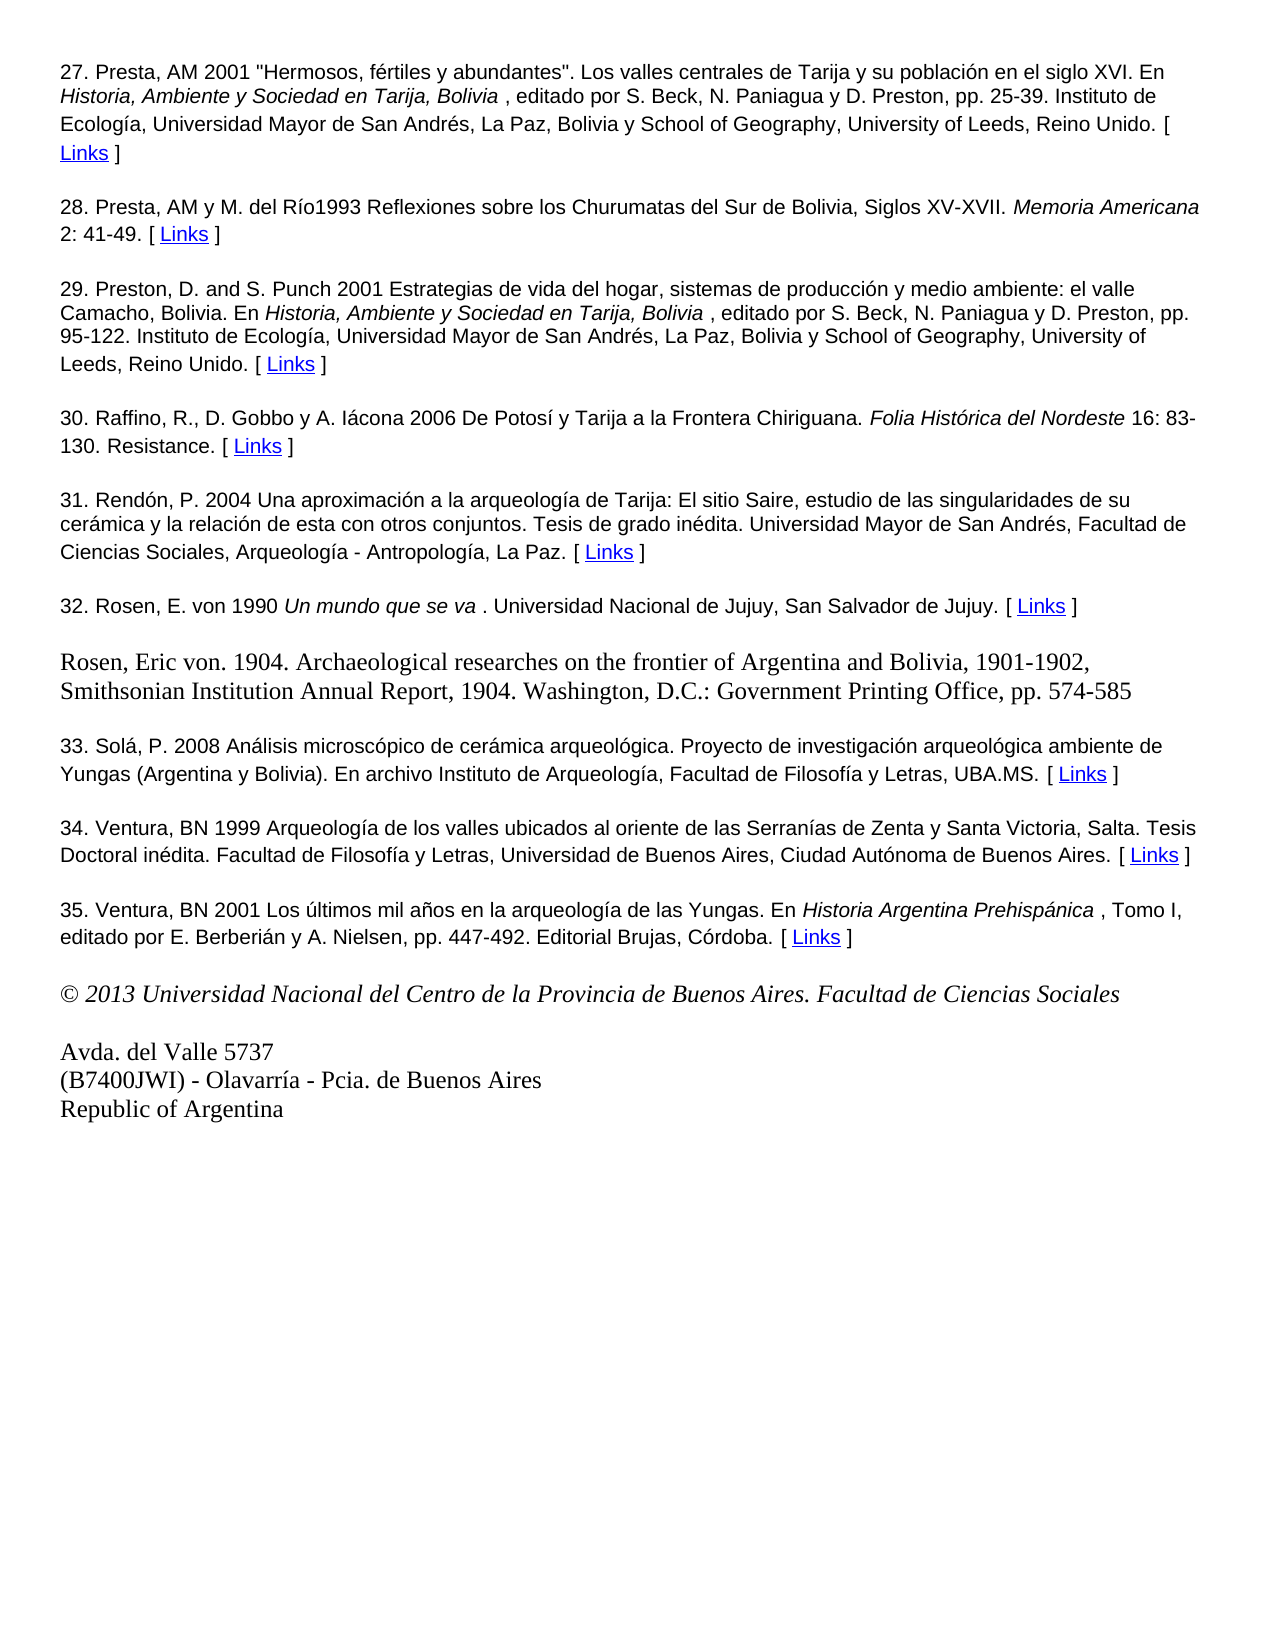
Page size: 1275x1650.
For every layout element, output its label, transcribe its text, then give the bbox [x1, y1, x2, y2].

text 33. Solá, P. 2008 Análisis microscópico de cerámica arqueológica. Proyecto de investigación arqueológica ambiente de Yungas (Argentina y Bolivia). En archivo Instituto de Arqueología, Facultad de Filosofía y Letras, UBA.MS. [ Links ] [60, 734, 1215, 786]
text 29. Preston, D. and S. Punch 2001 Estrategias de vida del hogar, sistemas de producción y medio ambiente: el valle Camacho, Bolivia. En Historia, Ambiente y Sociedad en Tarija, Bolivia , editado por S. Beck, N. Paniagua y D. Preston, pp. 95-122. Instituto de Ecología, Universidad Mayor de San Andrés, La Paz, Bolivia y School of Geography, University of Leeds, Reino Unido. [ Links ] [60, 276, 1215, 377]
text 30. Raffino, R., D. Gobbo y A. Iácona 2006 De Potosí y Tarija a la Frontera Chiriguana. Folia Histórica del Nordeste 16: 83-130. Resistance. [ Links ] [60, 406, 1215, 459]
text © 2013 Universidad Nacional del Centro de la Provincia de Buenos Aires. Facultad de Ciencias Sociales Avda. del Valle 5737 (B7400JWI) - Olavarría - Pcia. de Buenos Aires Republic of Argentina [60, 979, 1215, 1123]
text 32. Rosen, E. von 1990 Un mundo que se va . Universidad Nacional de Jujuy, San Salvador de Jujuy. [ Links ] [60, 594, 1215, 618]
text 27. Presta, AM 2001 "Hermosos, fértiles y abundantes". Los valles centrales de Tarija y su población en el siglo XVI. En Historia, Ambiente y Sociedad en Tarija, Bolivia , editado por S. Beck, N. Paniagua y D. Preston, pp. 25-39. Instituto de Ecología, Universidad Mayor de San Andrés, La Paz, Bolivia y School of Geography, University of Leeds, Reino Unido. [ Links ] [60, 60, 1215, 165]
text 28. Presta, AM y M. del Río1993 Reflexiones sobre los Churumatas del Sur de Bolivia, Siglos XV-XVII. Memoria Americana 2: 41-49. [ Links ] [60, 194, 1215, 247]
text 34. Ventura, BN 1999 Arqueología de los valles ubicados al oriente de las Serranías de Zenta y Santa Victoria, Salta. Tesis Doctoral inédita. Facultad de Filosofía y Letras, Universidad de Buenos Aires, Ciudad Autónoma de Buenos Aires. [ Links ] [60, 816, 1215, 868]
text Rosen, Eric von. 1904. Archaeological researches on the frontier of Argentina and Bolivia, 1901-1902, Smithsonian Institution Annual Report, 1904. Washington, D.C.: Government Printing Office, pp. 574-585 [60, 647, 1215, 704]
text 35. Ventura, BN 2001 Los últimos mil años en la arqueología de las Yungas. En Historia Argentina Prehispánica , Tomo I, editado por E. Berberián y A. Nielsen, pp. 447-492. Editorial Brujas, Córdoba. [ Links ] [60, 897, 1215, 950]
text 31. Rendón, P. 2004 Una aproximación a la arqueología de Tarija: El sitio Saire, estudio de las singularidades de su cerámica y la relación de esta con otros conjuntos. Tesis de grado inédita. Universidad Mayor de San Andrés, Facultad de Ciencias Sociales, Arqueología - Antropología, La Paz. [ Links ] [60, 488, 1215, 565]
